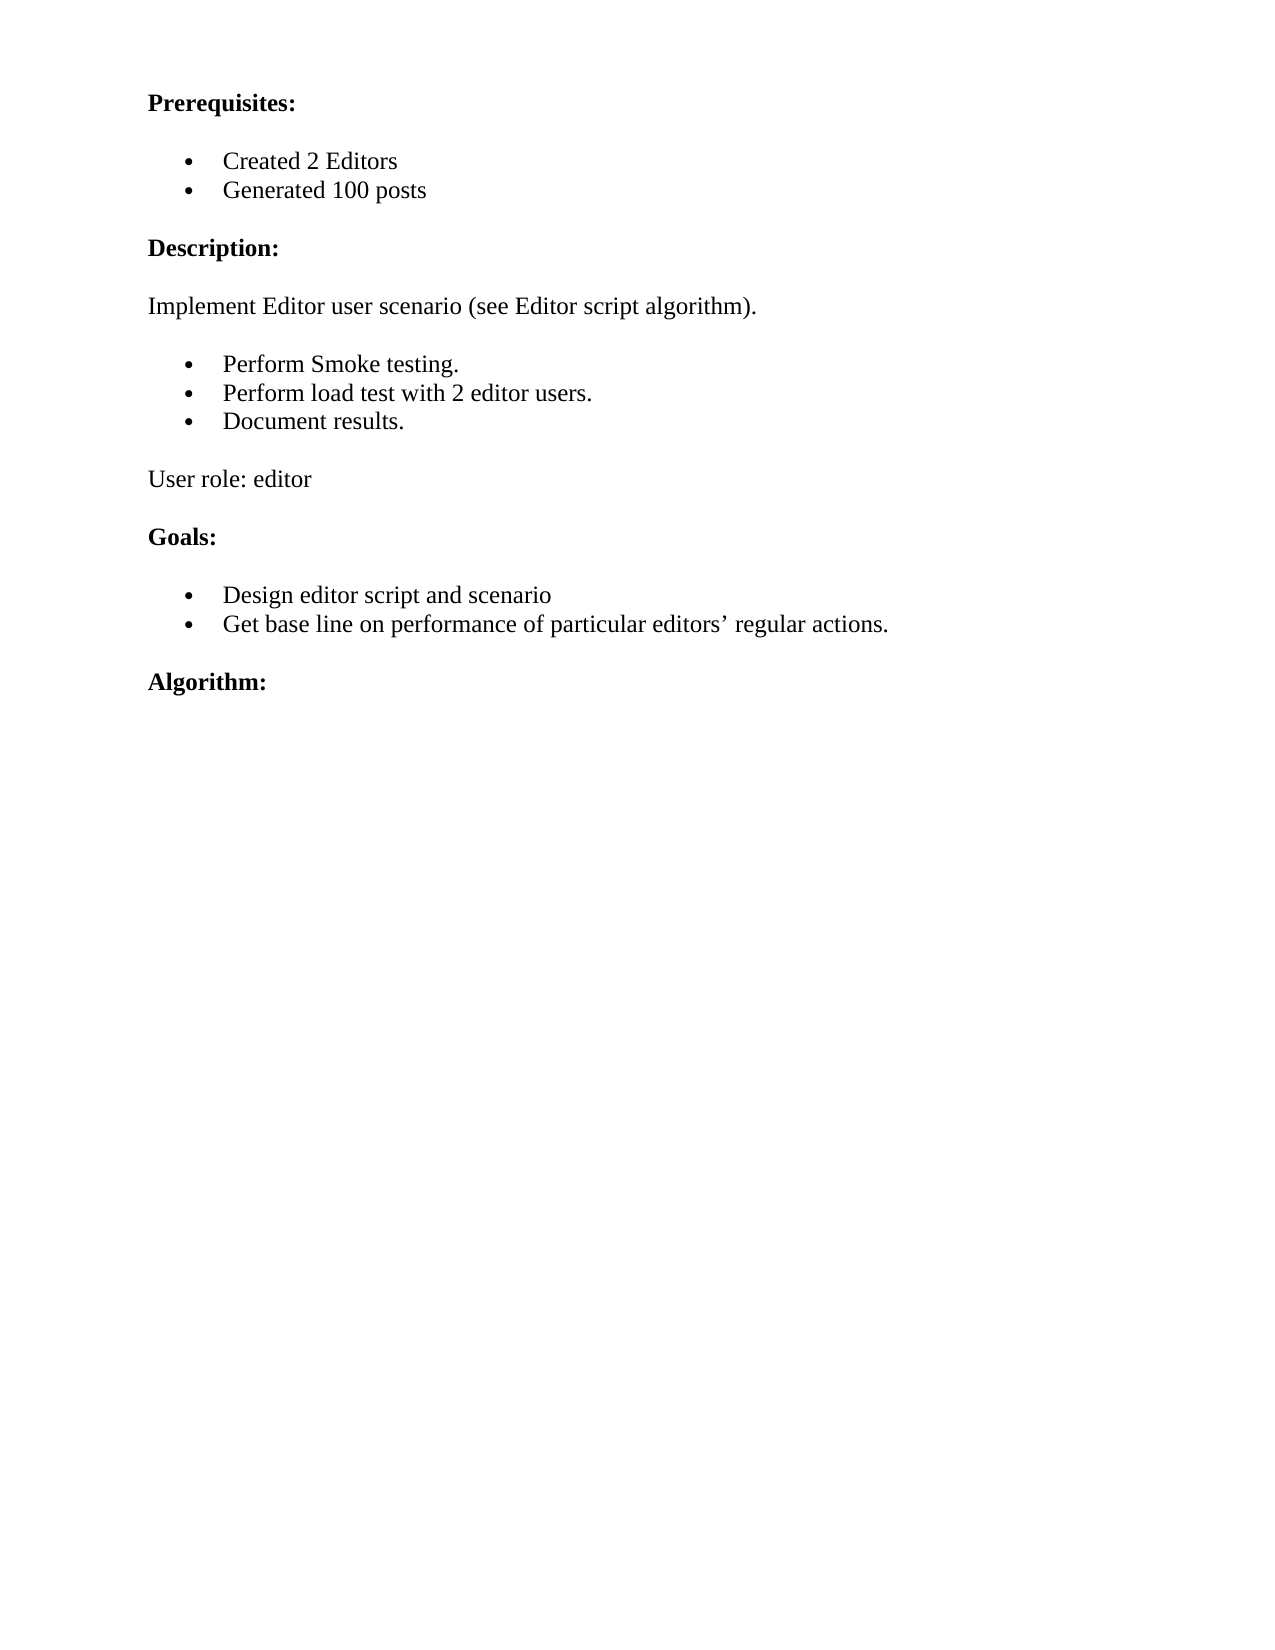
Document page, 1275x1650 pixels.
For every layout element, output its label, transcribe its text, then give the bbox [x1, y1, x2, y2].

text Prerequisites: [148, 88, 1186, 117]
text Implement Editor user scenario (see Editor script algorithm). [148, 291, 1186, 320]
list Generated 100 posts [185, 175, 1186, 204]
list Design editor script and scenario [185, 580, 1186, 609]
list Created 2 Editors [185, 146, 1186, 175]
list Perform Smoke testing. [185, 349, 1186, 378]
text Algorithm: [148, 667, 1186, 696]
list Document results. [185, 406, 1186, 435]
list Get base line on performance of particular editors’ regular actions. [185, 609, 1186, 638]
text User role: editor [148, 464, 1186, 493]
text Description: [148, 233, 1186, 262]
text Goals: [148, 522, 1186, 551]
list Perform load test with 2 editor users. [185, 378, 1186, 406]
